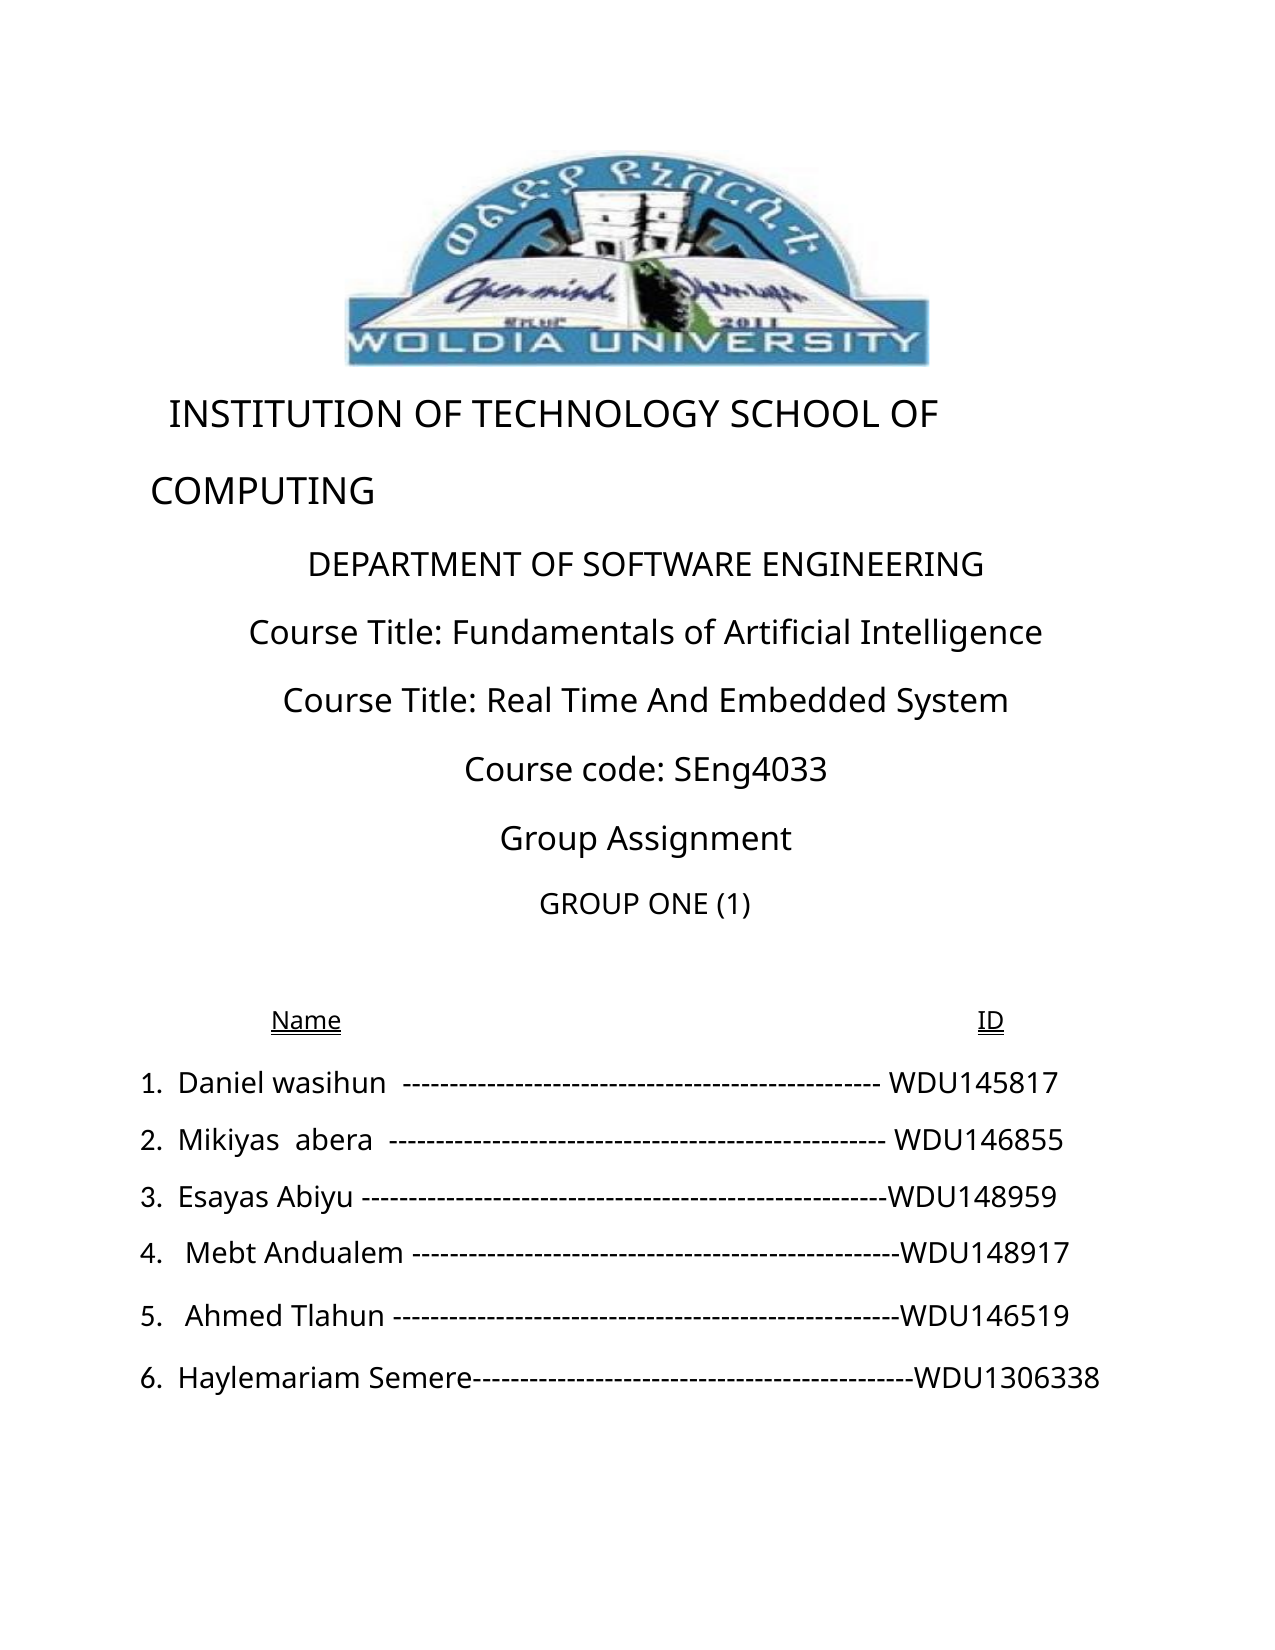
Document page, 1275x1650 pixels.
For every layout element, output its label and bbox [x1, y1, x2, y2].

picture [344, 150, 930, 367]
